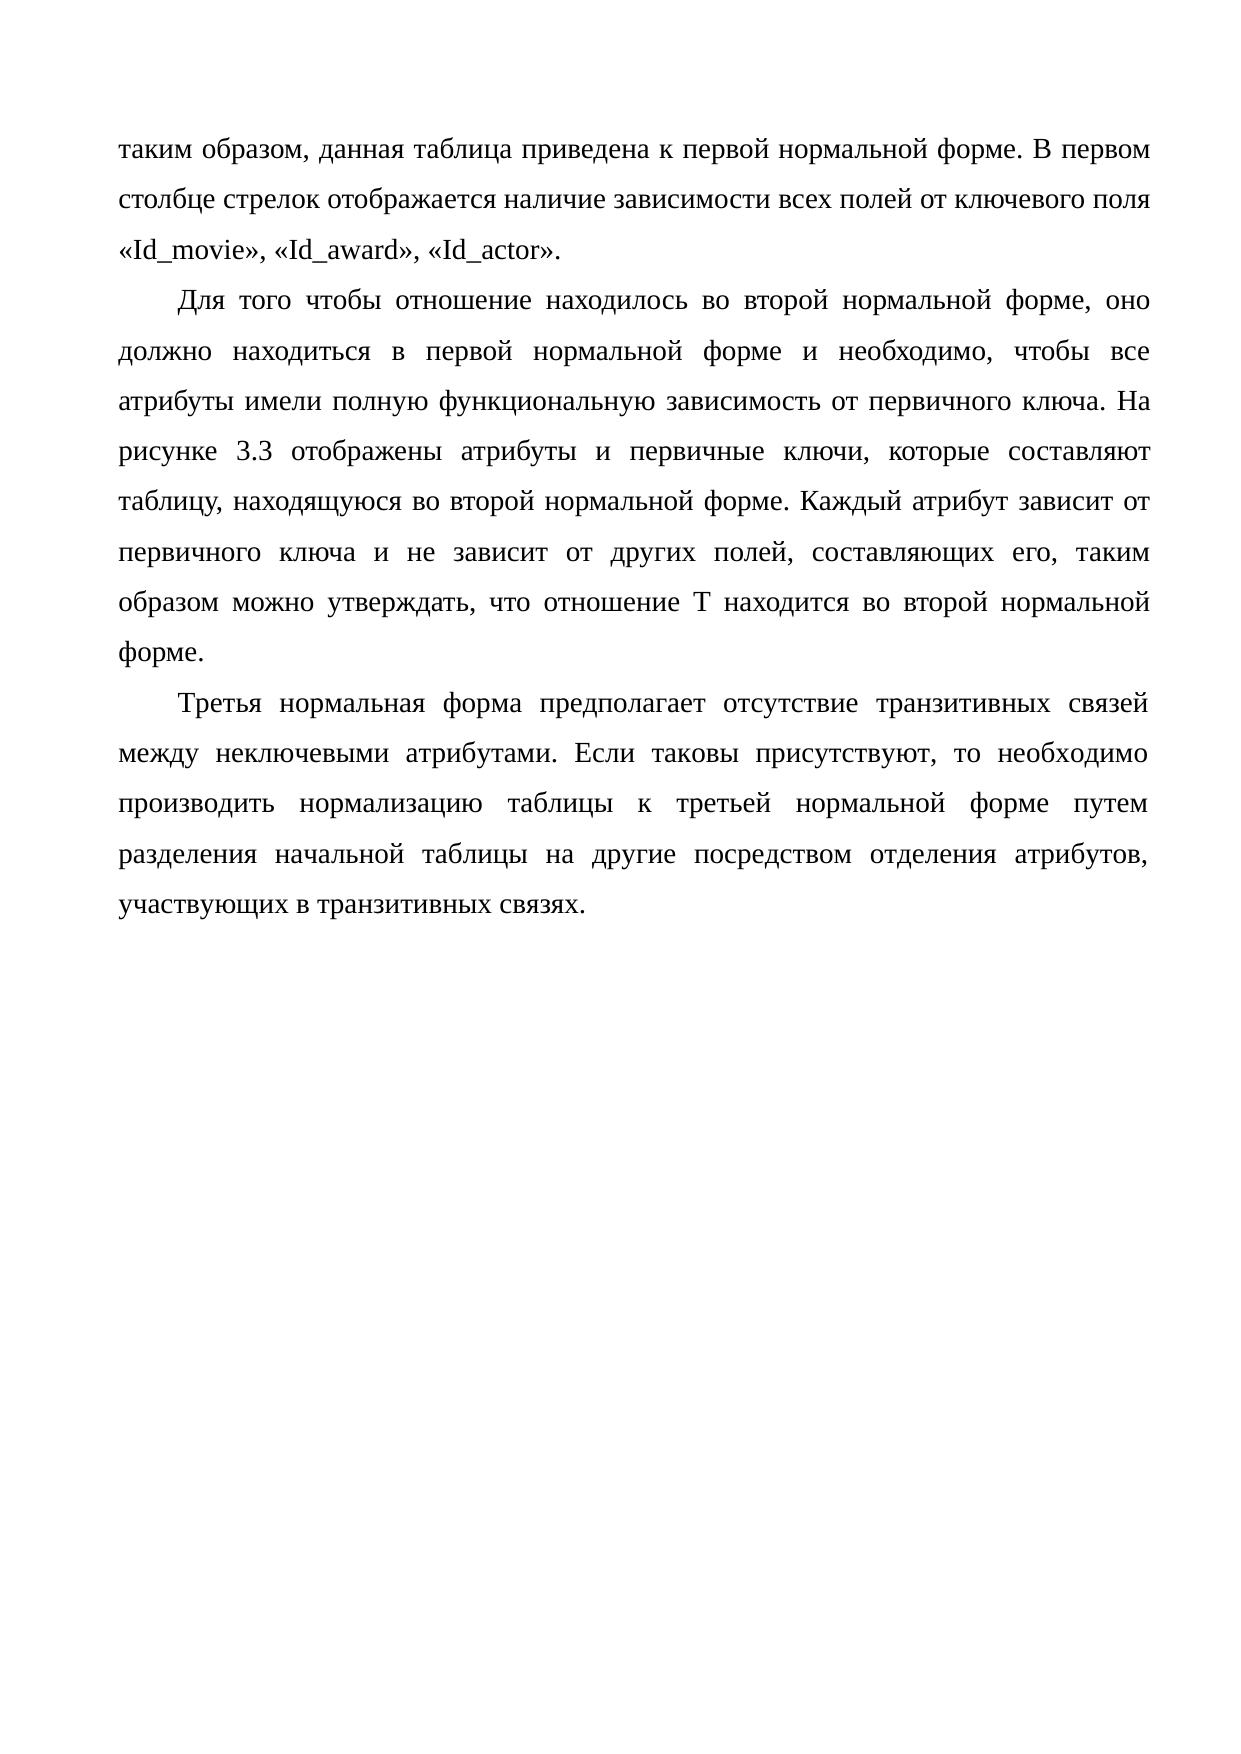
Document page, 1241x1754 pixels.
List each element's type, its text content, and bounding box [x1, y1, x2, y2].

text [118, 131, 1152, 266]
list Третья нормальная форма предполагает отсутствие транзитивных связей между неключевыми атрибутами. Если таковы присутствуют, то необходимо производить нормализацию таблицы к третьей нормальной форме путем разделения начальной таблицы на другие посредством отделения атрибутов, участвующих в транзитивных связях. [118, 685, 1149, 919]
text Для того чтобы отношение находилось во второй нормальной форме, оно должно находиться в первой нормальной форме и необходимо, чтобы все атрибуты имели полную функциональную зависимость от первичного ключа. На рисунке 3.3 отображены атрибуты и первичные ключи, которые составляют таблицу, находящуюся во второй нормальной форме. Каждый атрибут зависит от первичного ключа и не зависит от других полей, составляющих его, таким образом можно утверждать, что отношение Т находится во второй нормальной форме. [118, 282, 1152, 668]
